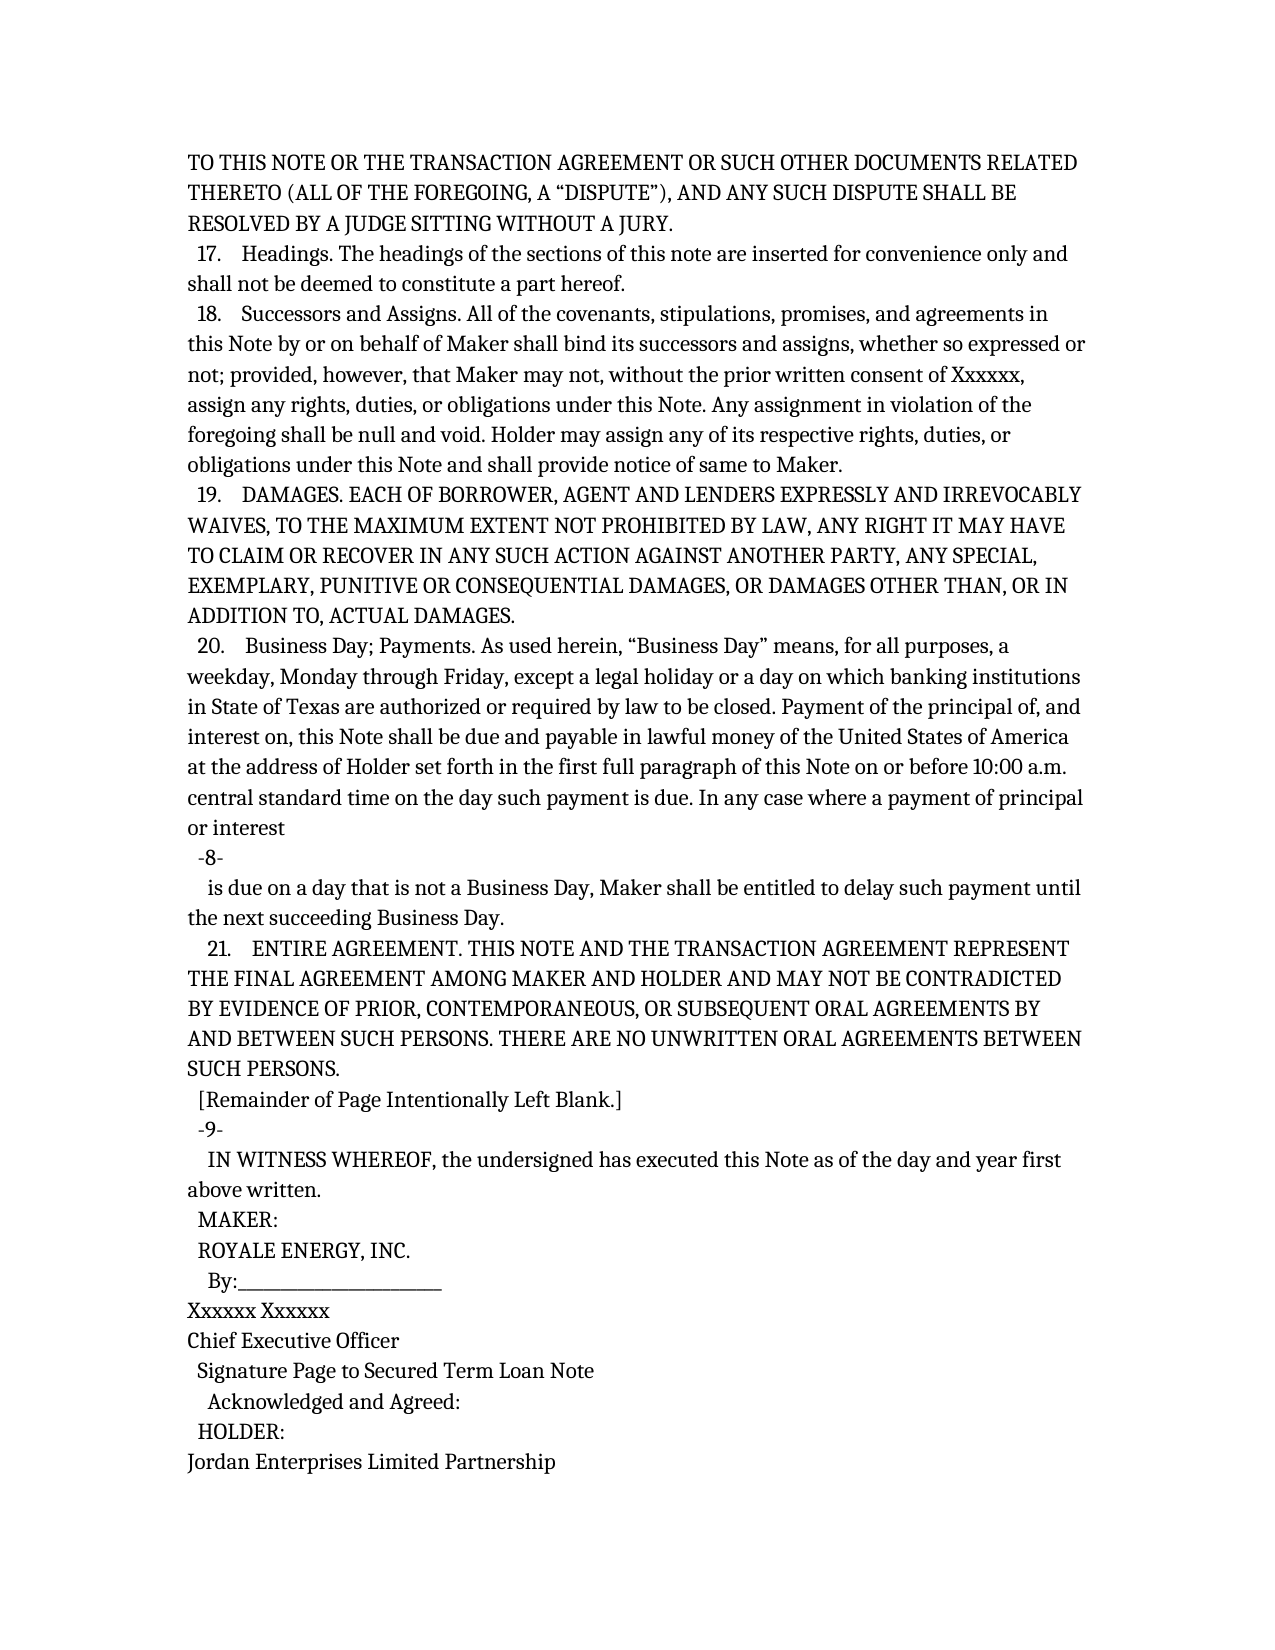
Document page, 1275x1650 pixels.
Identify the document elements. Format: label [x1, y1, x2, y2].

text [187, 150, 1087, 1475]
